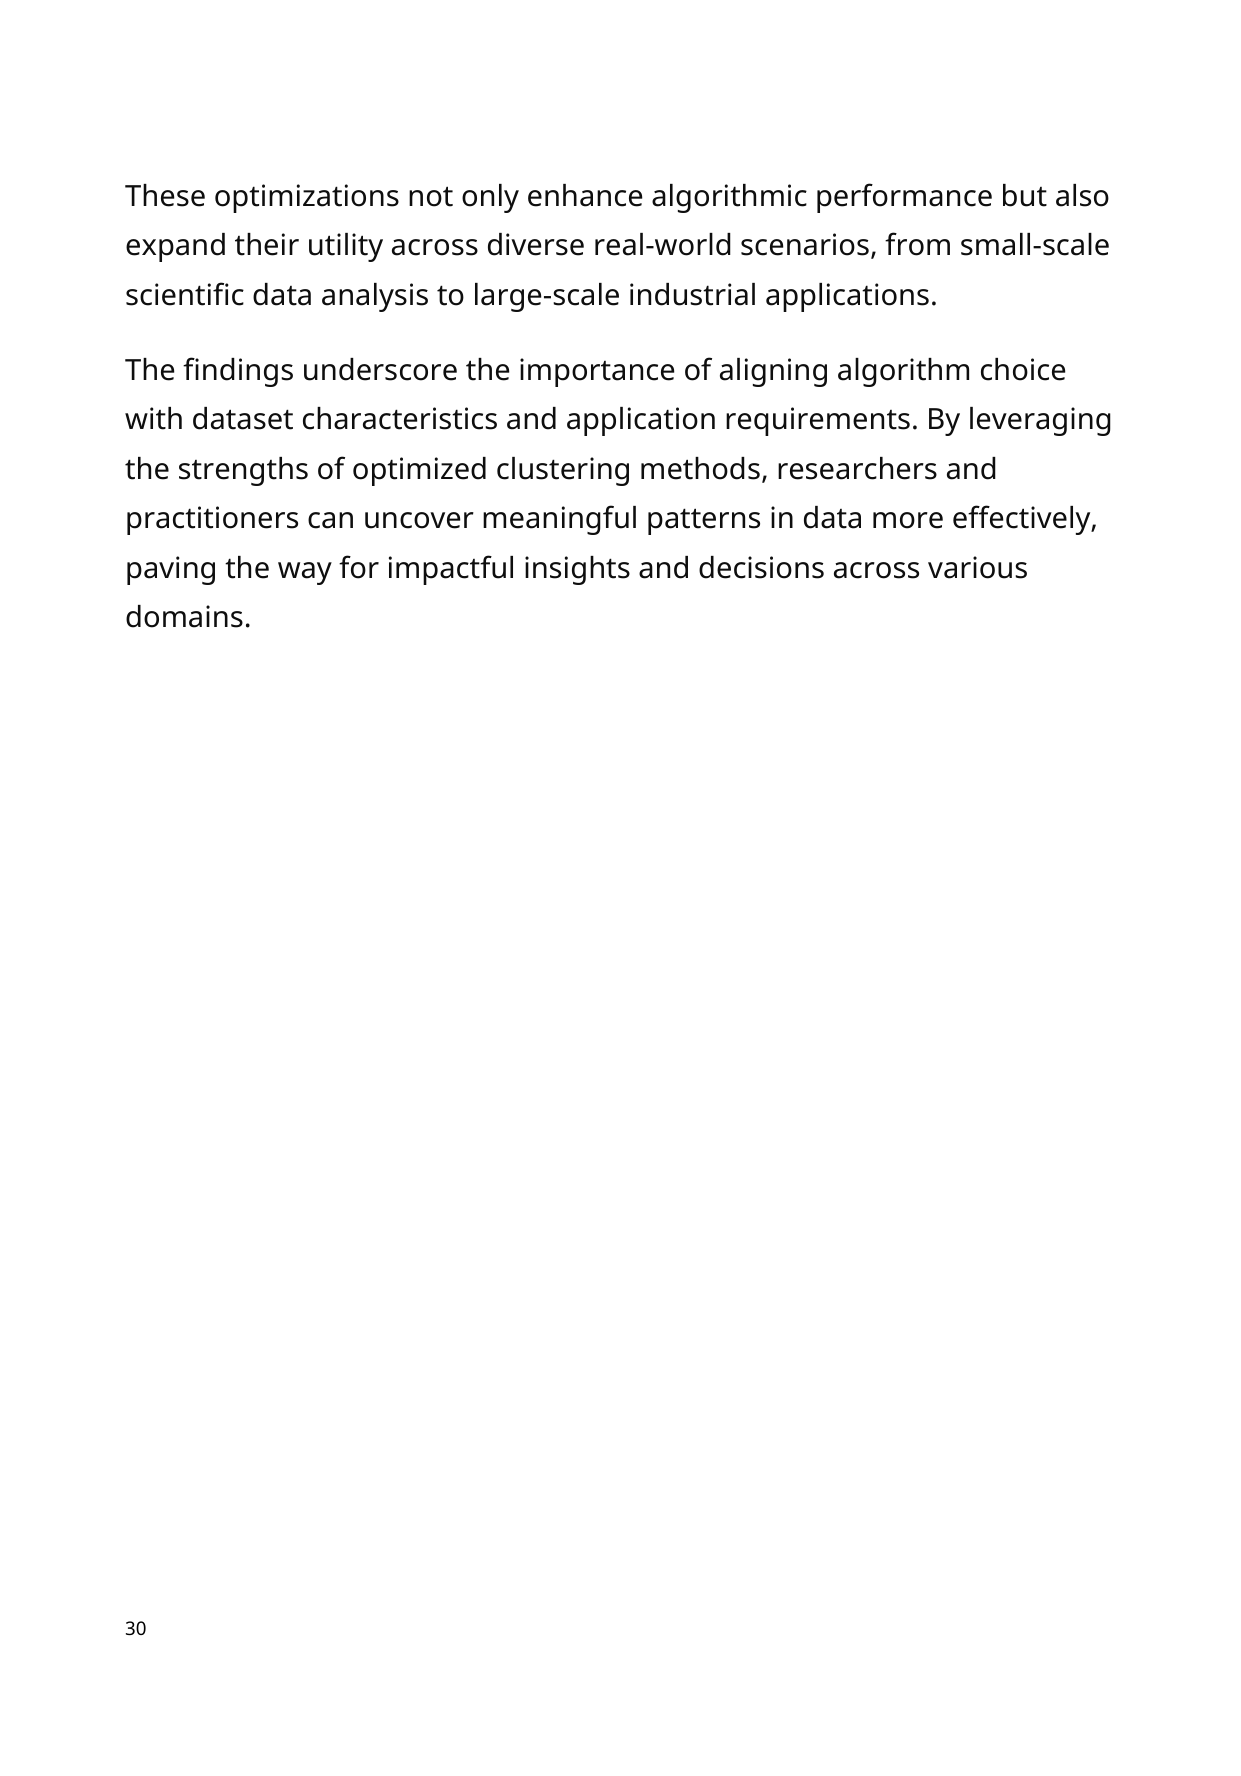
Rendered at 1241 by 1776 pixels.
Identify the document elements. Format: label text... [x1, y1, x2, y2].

text These optimizations not only enhance algorithmic performance but also expand their utility across diverse real-world scenarios, from small-scale scientific data analysis to large-scale industrial applications. [125, 175, 1115, 314]
text The findings underscore the importance of aligning algorithm choice with dataset characteristics and application requirements. By leveraging the strengths of optimized clustering methods, researchers and practitioners can uncover meaningful patterns in data more effectively, paving the way for impactful insights and decisions across various domains. [125, 349, 1115, 636]
